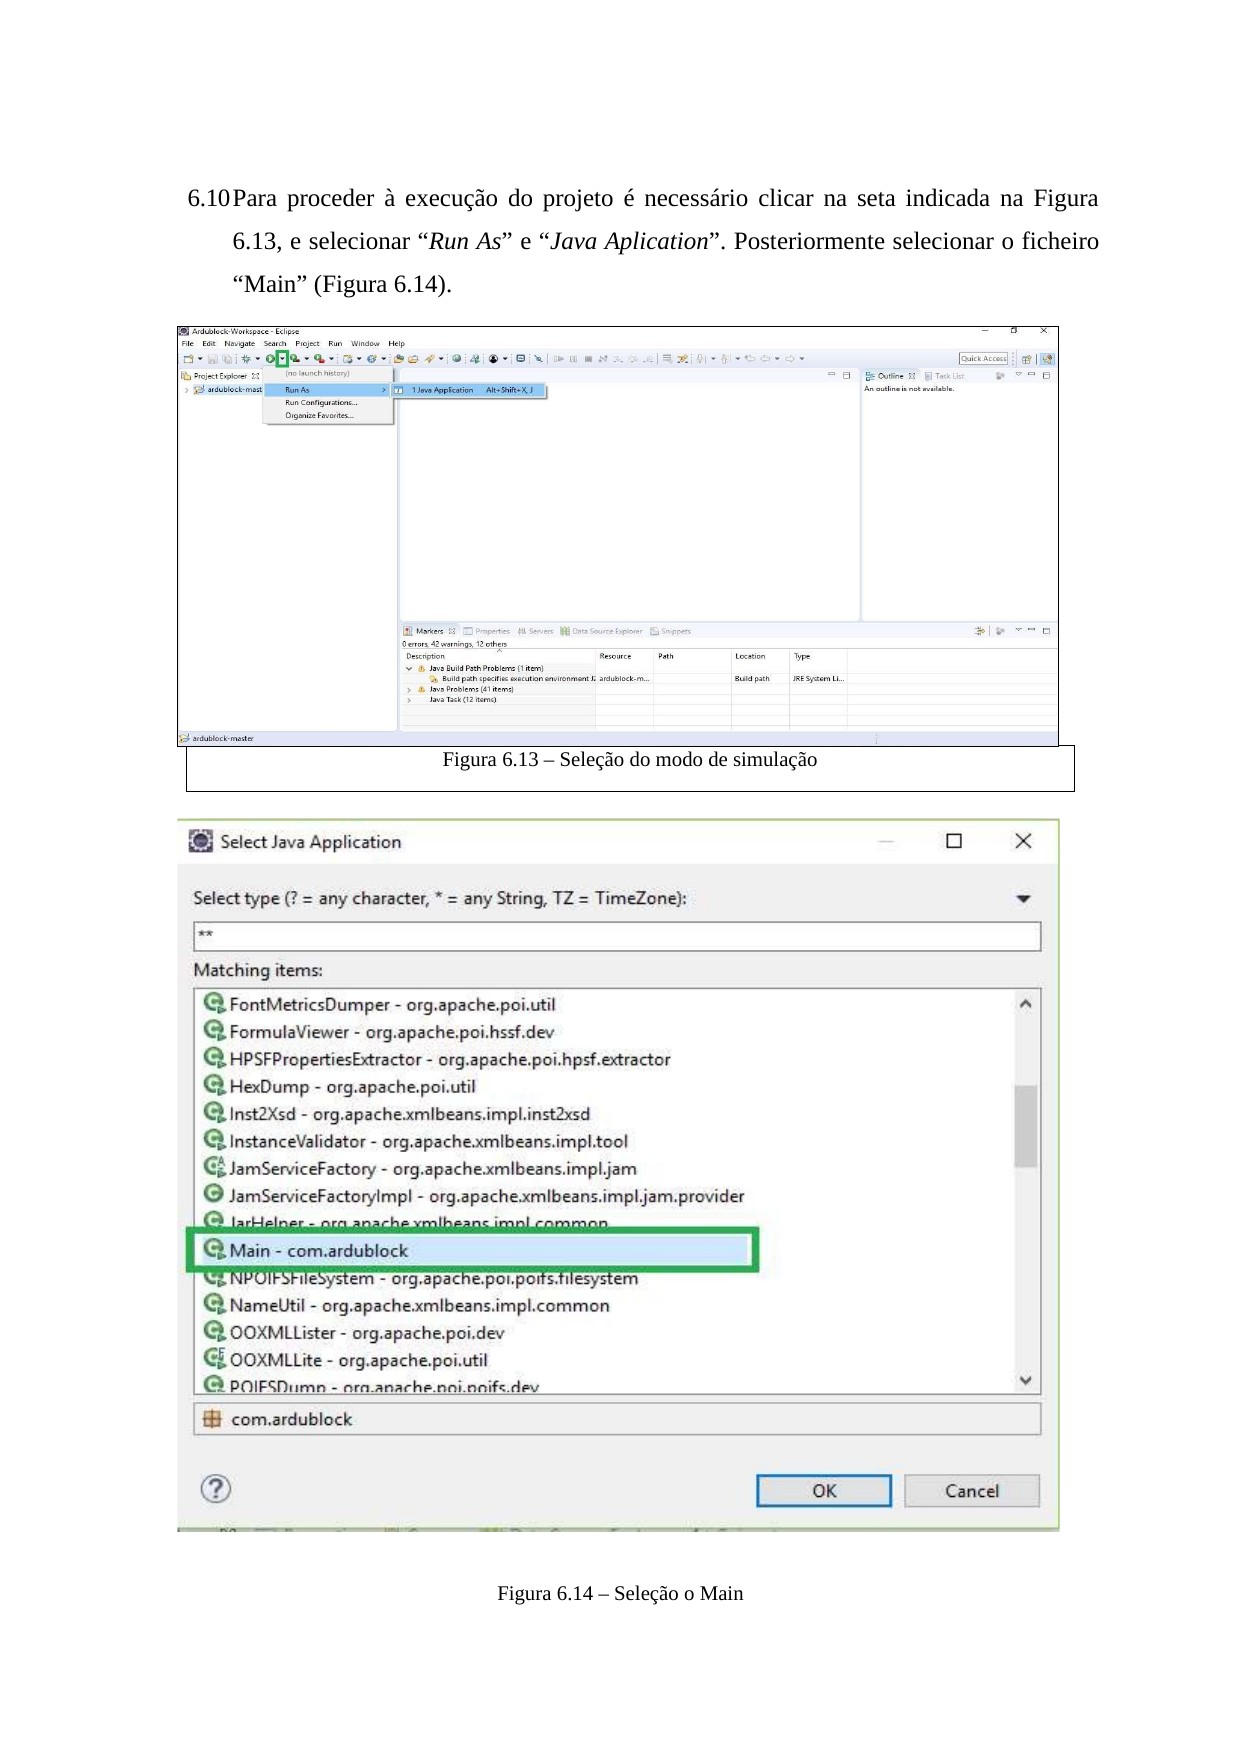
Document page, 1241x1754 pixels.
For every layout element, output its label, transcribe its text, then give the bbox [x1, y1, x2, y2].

text Figura 6.14 – Seleção o Main [452, 1581, 788, 1605]
picture [187, 746, 1074, 791]
picture [178, 327, 1058, 746]
picture [177, 818, 1060, 1532]
list Para proceder à execução do projeto é necessário clicar na seta indicada na Figura 6.13, e selecionar “Run As” e “Java Aplication”. Posteriormente selecionar o ficheiro “Main” (Figura 6.14). [187, 183, 1099, 298]
